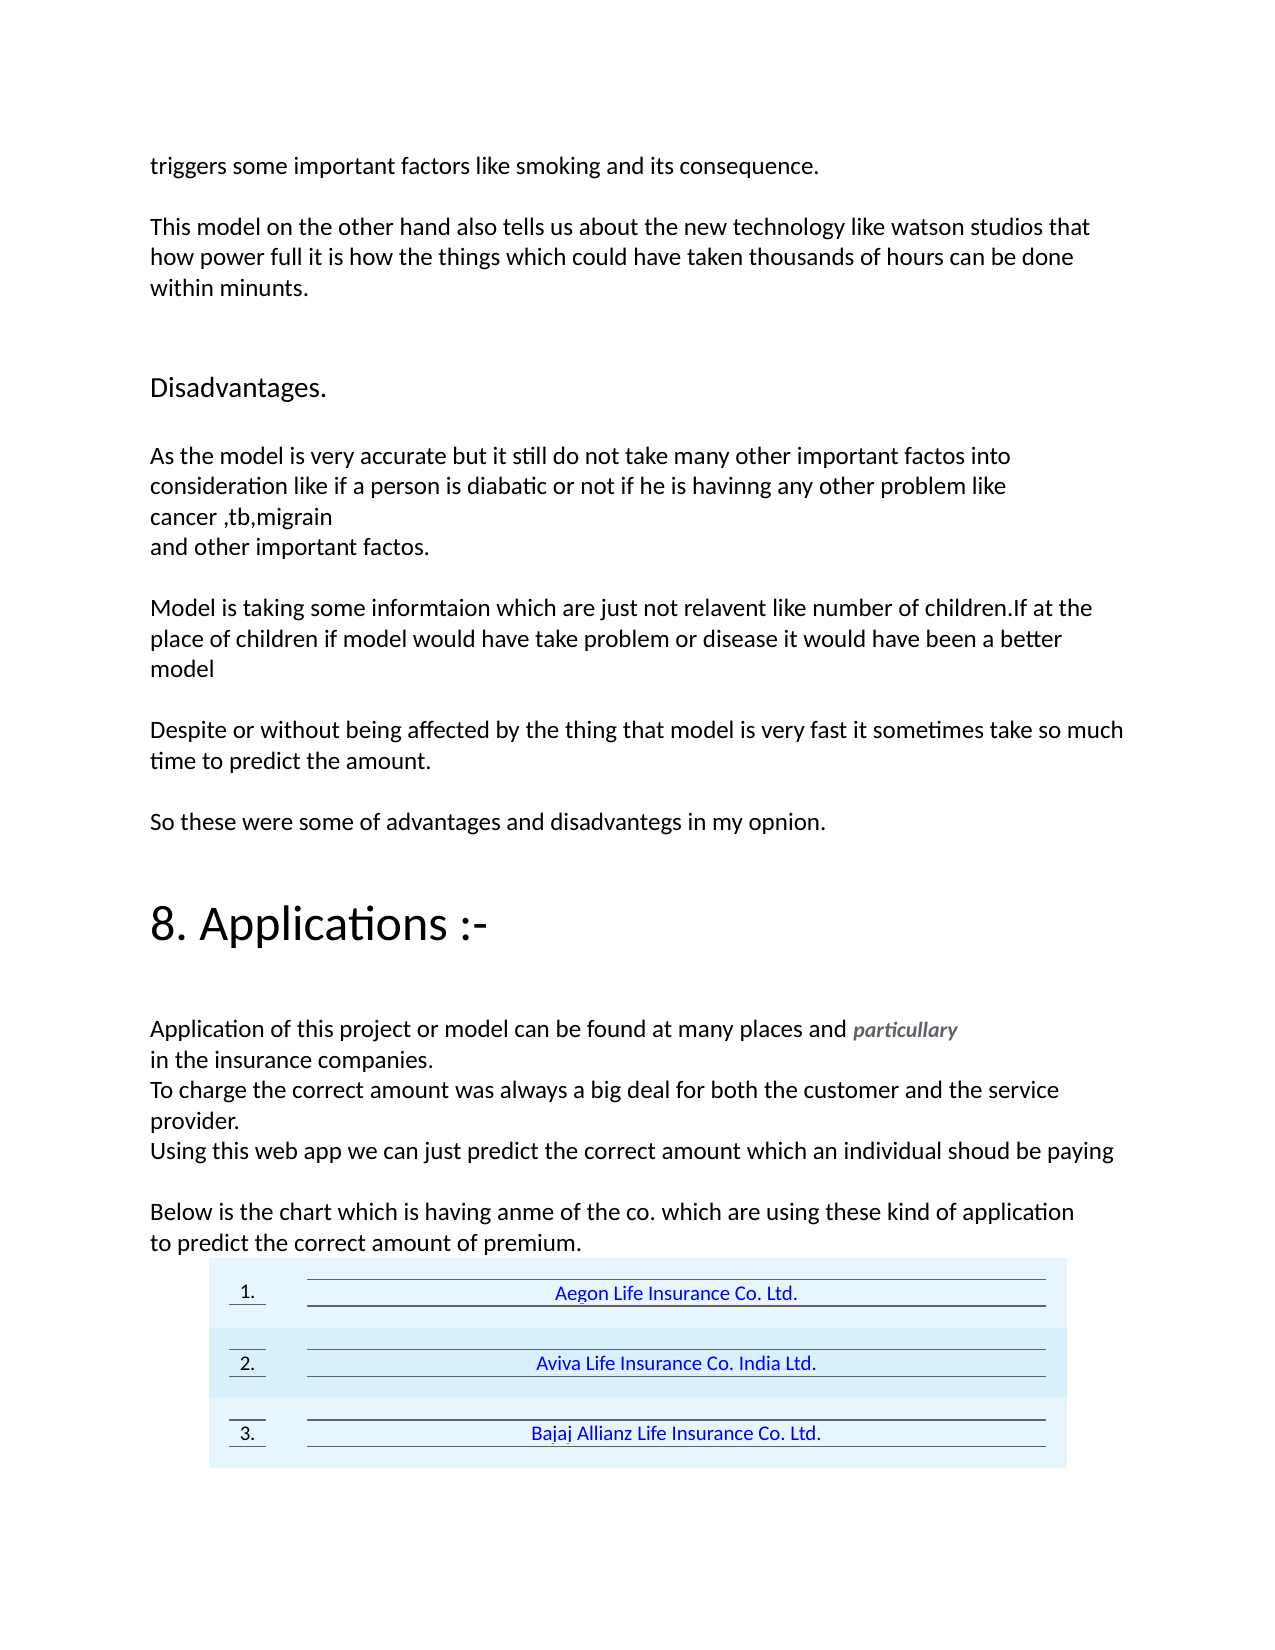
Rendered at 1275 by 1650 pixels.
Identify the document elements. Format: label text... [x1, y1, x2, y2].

text To charge the correct amount was always a big deal for both the customer and the service provider. [150, 1074, 1125, 1136]
table_cell 3. [209, 1398, 286, 1468]
table_cell Bajaj Allianz Life Insurance Co. Ltd. [286, 1398, 1067, 1468]
text Using this web app we can just predict the correct amount which an individual shoud be paying [150, 1136, 1125, 1166]
text 8. Applications :- [150, 891, 1125, 952]
text in the insurance companies. [150, 1044, 1125, 1074]
text Application of this project or model can be found at many places and particullary [150, 1013, 1125, 1044]
text Disadvantages. [150, 369, 1125, 404]
text triggers some important factors like smoking and its consequence. [150, 150, 1125, 181]
text As the model is very accurate but it still do not take many other important factos into consideration like if a person is diabatic or not if he is havinng any other problem like cancer ,tb,migrain [150, 440, 1125, 532]
text Despite or without being affected by the thing that model is very fast it sometimes take so much time to predict the amount. [150, 715, 1125, 776]
text and other important factos. [150, 532, 1125, 562]
table_cell Aviva Life Insurance Co. India Ltd. [286, 1328, 1067, 1398]
text So these were some of advantages and disadvantegs in my opnion. [150, 806, 1125, 837]
text to predict the correct amount of premium. [150, 1227, 1125, 1258]
table_header 1. [209, 1258, 286, 1328]
text This model on the other hand also tells us about the new technology like watson studios that how power full it is how the things which could have taken thousands of hours can be done within minunts. [150, 211, 1125, 303]
table_cell 2. [209, 1328, 286, 1398]
table_header Aegon Life Insurance Co. Ltd. [286, 1258, 1067, 1328]
text Model is taking some informtaion which are just not relavent like number of children.If at the place of children if model would have take problem or disease it would have been a better model [150, 593, 1125, 684]
text Below is the chart which is having anme of the co. which are using these kind of application [150, 1197, 1125, 1227]
